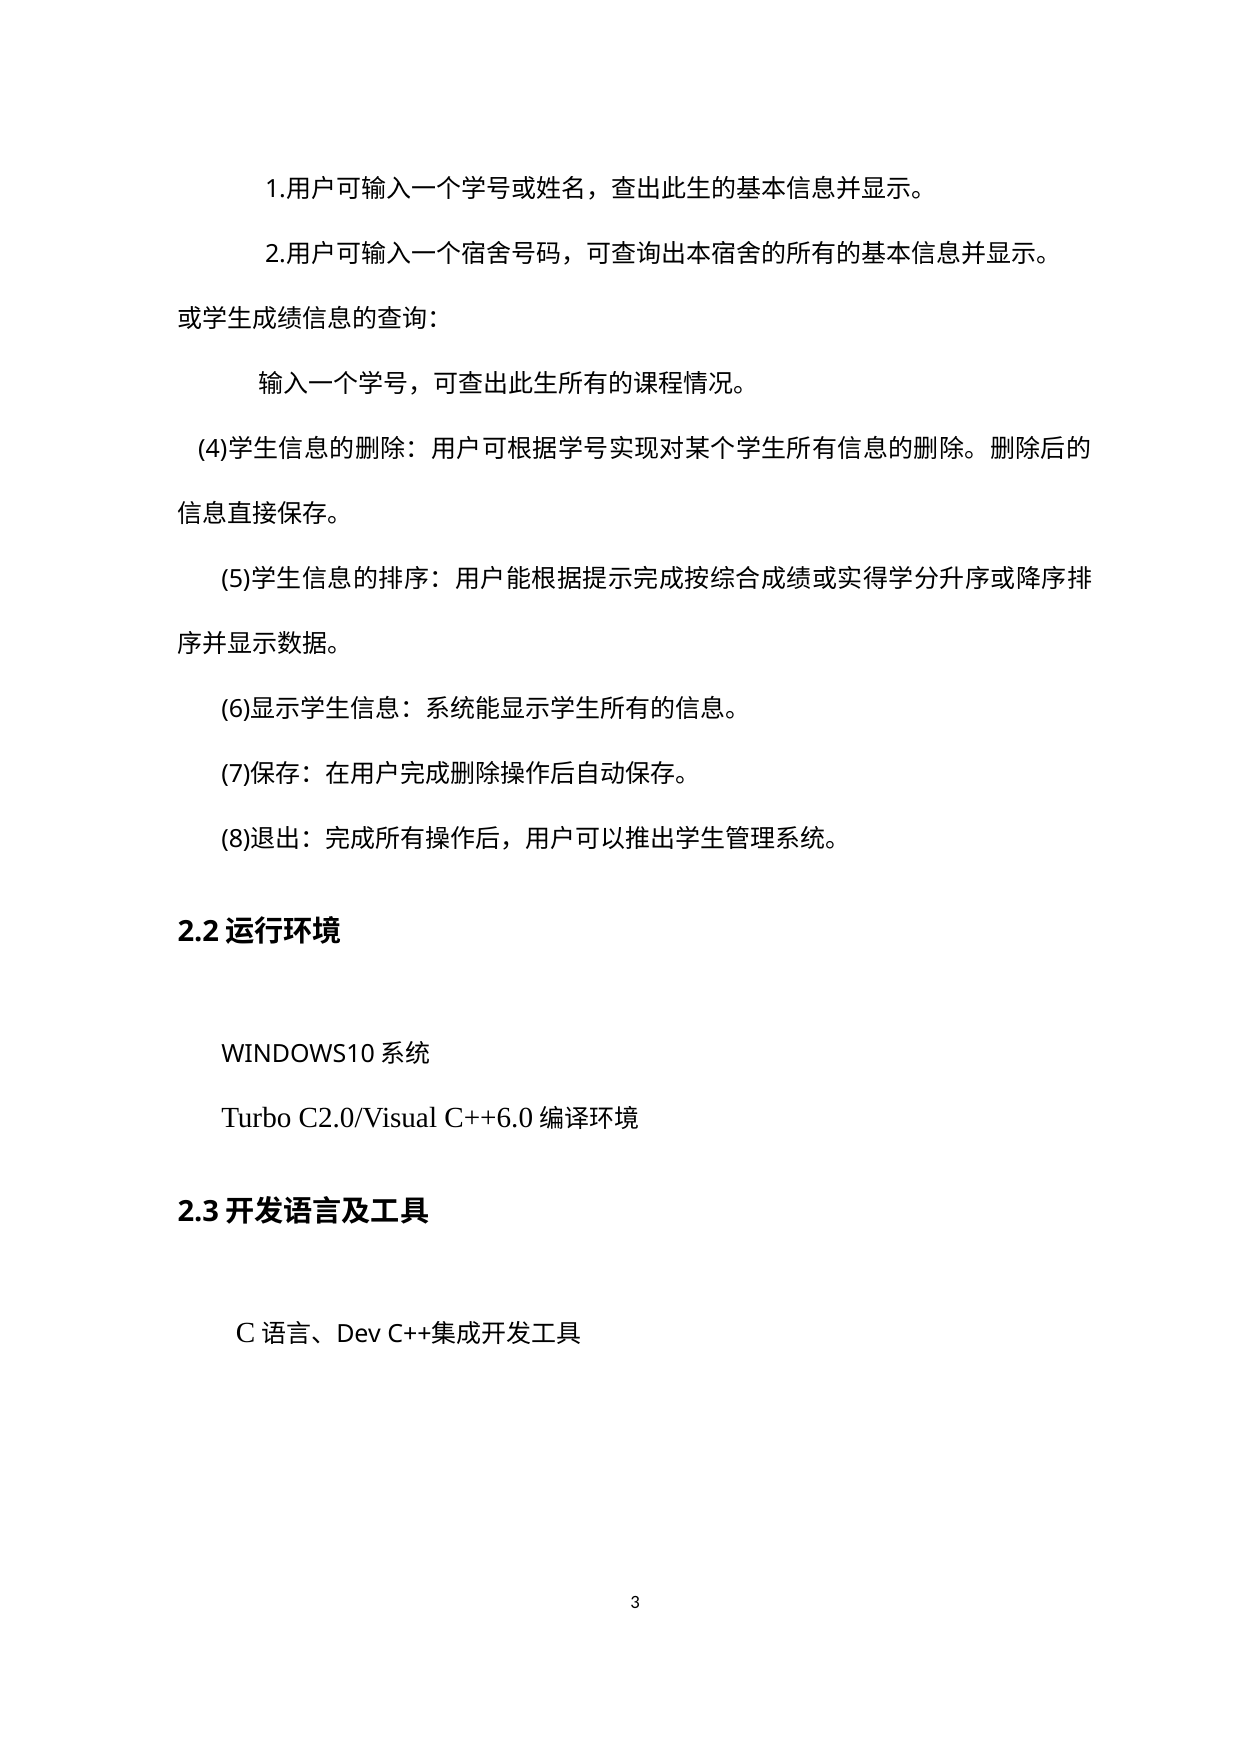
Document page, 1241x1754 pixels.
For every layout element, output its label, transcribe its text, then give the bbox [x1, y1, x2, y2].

text 2.用户可输入一个宿舍号码，可查询出本宿舍的所有的基本信息并显示。 [215, 219, 1092, 284]
text Turbo C2.0/Visual C++6.0编译环境 [177, 1084, 1092, 1149]
text (7)保存：在用户完成删除操作后自动保存。 [177, 739, 1092, 804]
text (5)学生信息的排序：用户能根据提示完成按综合成绩或实得学分升序或降序排序并显示数据。 [177, 544, 1092, 674]
text 或学生成绩信息的查询： [177, 284, 1092, 349]
text (4)学生信息的删除：用户可根据学号实现对某个学生所有信息的删除。删除后的信息直接保存。 [177, 414, 1092, 544]
text 1.用户可输入一个学号或姓名，查出此生的基本信息并显示。 [215, 154, 1092, 219]
text WINDOWS10系统 [177, 1019, 1092, 1084]
text (6)显示学生信息：系统能显示学生所有的信息。 [177, 674, 1092, 739]
text C语言、Dev C++集成开发工具 [177, 1299, 1092, 1364]
text 输入一个学号，可查出此生所有的课程情况。 [177, 349, 1092, 414]
subtitle 2.2运行环境 [177, 896, 1092, 961]
text (8)退出：完成所有操作后，用户可以推出学生管理系统。 [177, 804, 1092, 869]
subtitle 2.3开发语言及工具 [177, 1176, 1092, 1241]
